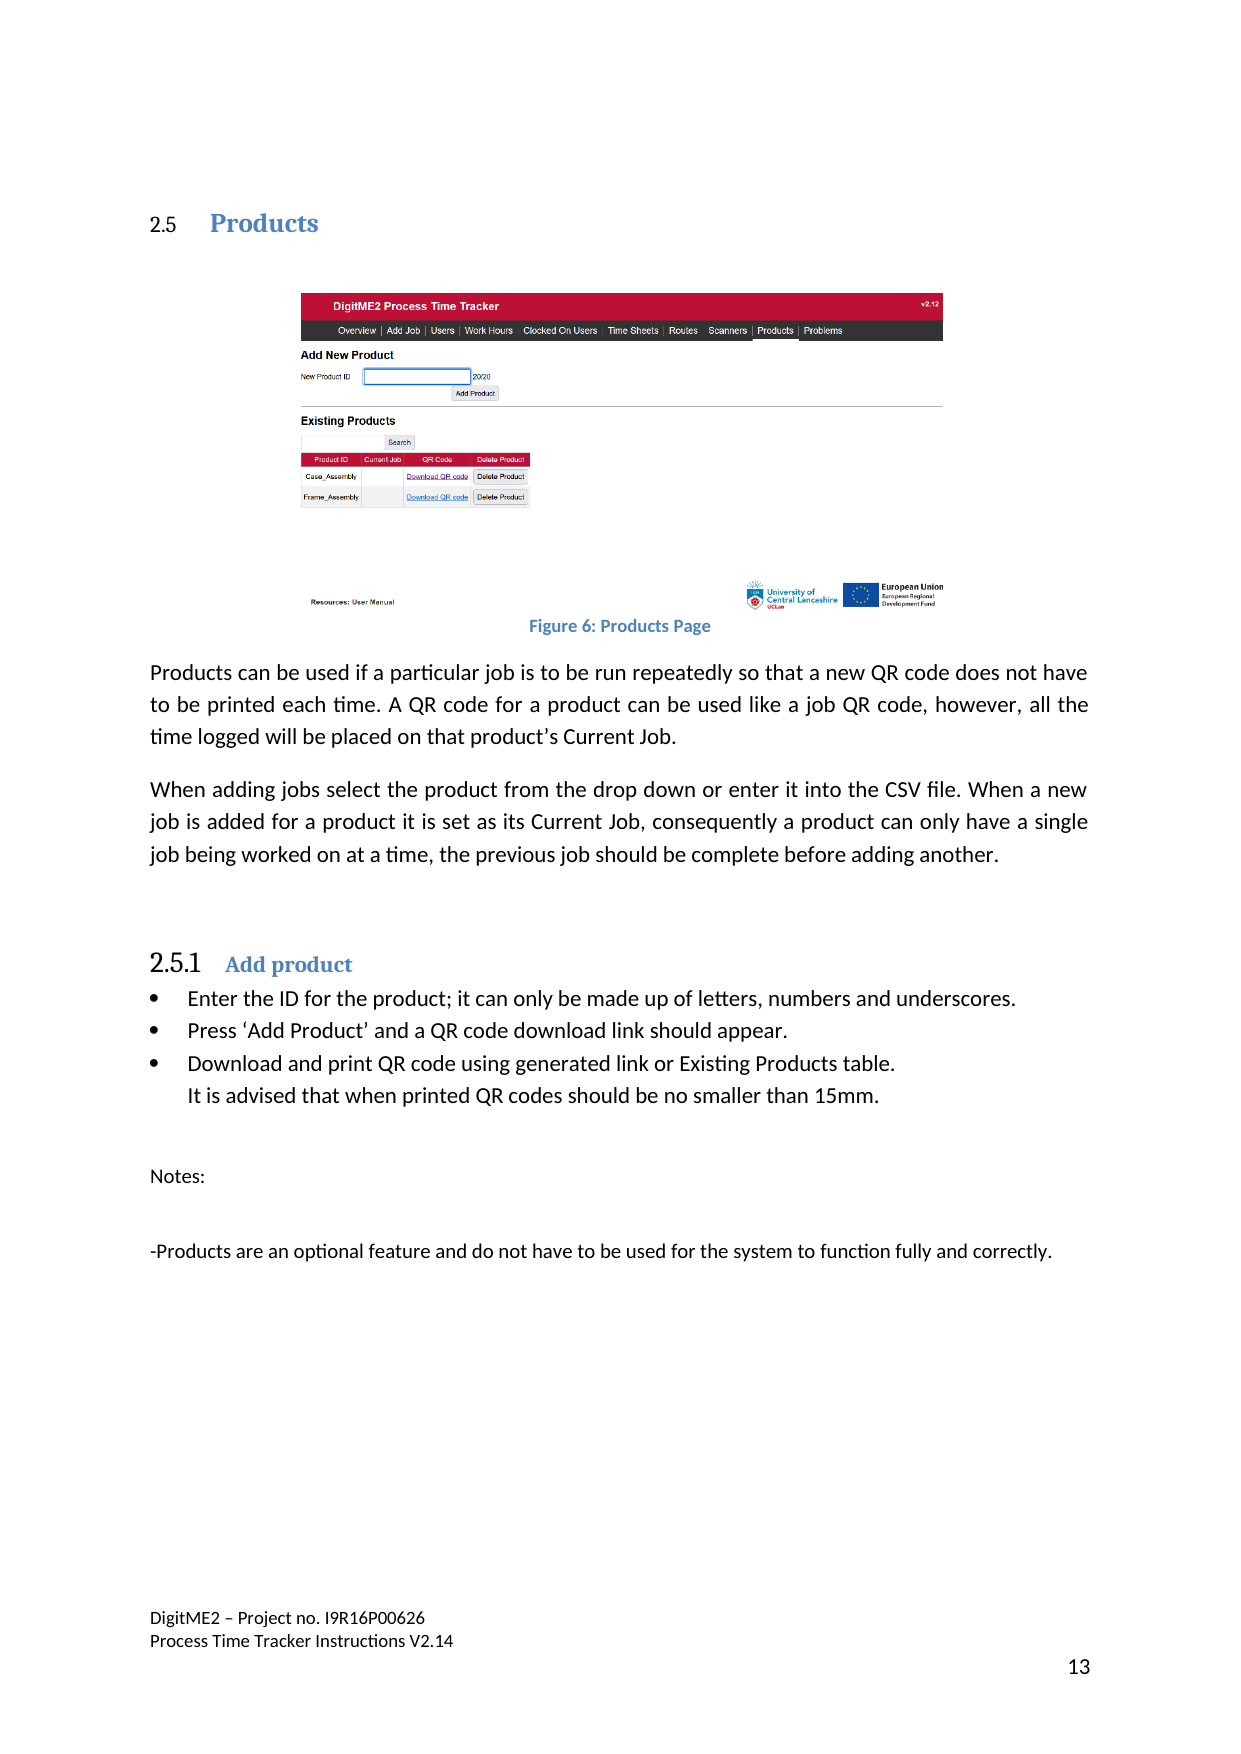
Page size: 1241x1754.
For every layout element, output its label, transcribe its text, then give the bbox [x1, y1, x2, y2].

list It is advised that when printed QR codes should be no smaller than 15mm. [187, 1081, 1090, 1109]
list Download and print QR code using generated link or Existing Products table. [150, 1049, 1090, 1077]
text Products can be used if a particular job is to be run repeatedly so that a new QR code does not have to be printed each time. A QR code for a product can be used like a job QR code, however, all the time logged will be placed on that product’s Current Job. [150, 658, 1090, 750]
subtitle Products [150, 208, 1090, 239]
text When adding jobs select the product from the drop down or enter it into the CSV file. When a new job is added for a product it is set as its Current Job, consequently a product can only have a single job being worked on at a time, the previous job should be complete before adding another. [150, 775, 1090, 868]
list Press ‘Add Product’ and a QR code download link should appear. [150, 1016, 1090, 1044]
list Enter the ID for the product; it can only be made up of letters, numbers and underscores. [150, 984, 1090, 1012]
picture [297, 293, 943, 610]
subtitle Add product [150, 946, 1090, 979]
text Figure 6: Products Page [150, 614, 1090, 637]
text -Products are an optional feature and do not have to be used for the system to function fully and correctly. [150, 1238, 1090, 1264]
text Notes: [150, 1163, 1090, 1188]
